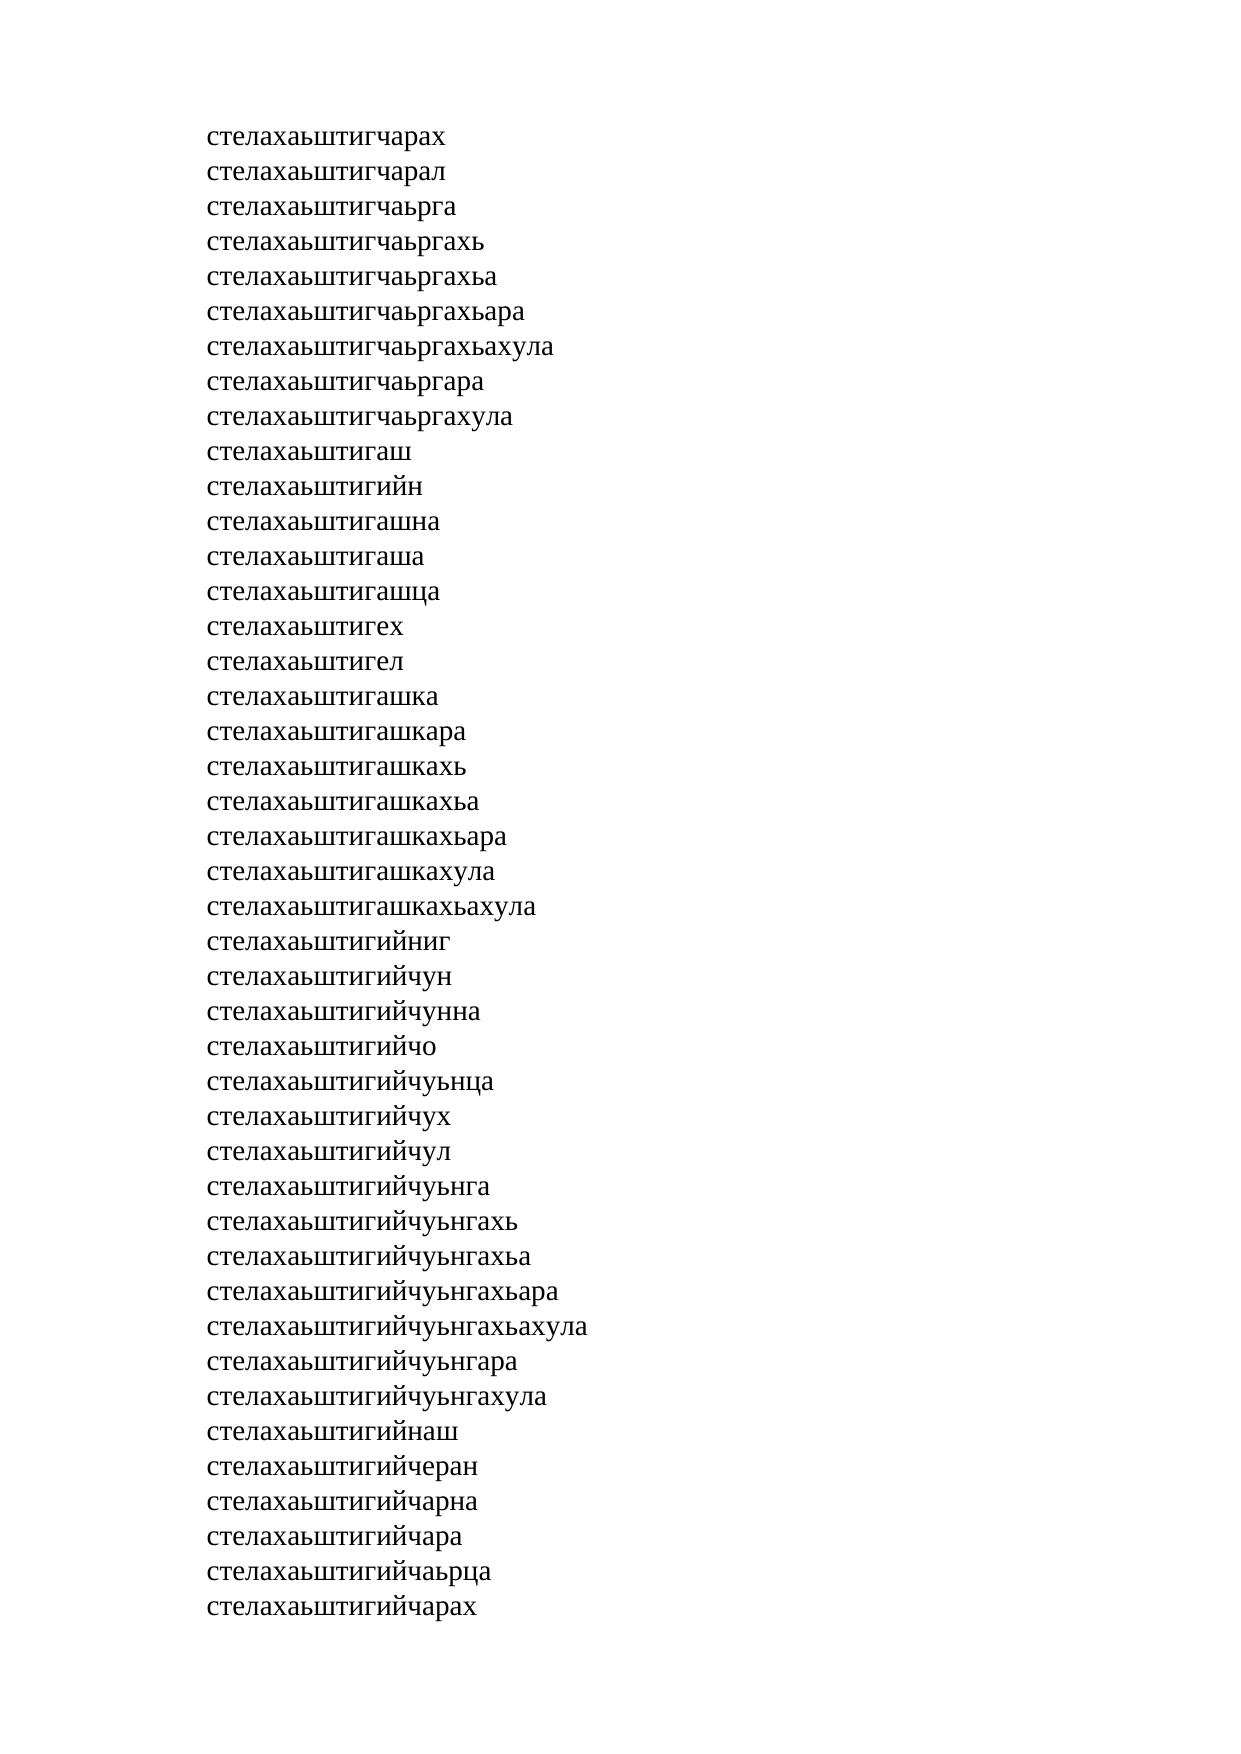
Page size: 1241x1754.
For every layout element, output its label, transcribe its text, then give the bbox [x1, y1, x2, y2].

text стелахаьштигийчо [206, 1028, 1152, 1062]
text стелахаьштигел [206, 643, 1152, 677]
text стелахаьштигийниг [206, 923, 1152, 957]
text стелахаьштигийчуьнгахула [206, 1378, 1152, 1412]
text стелахаьштигийчарна [206, 1483, 1152, 1517]
text стелахаьштигашкахьара [206, 818, 1152, 852]
text стелахаьштигийнаш [206, 1413, 1152, 1447]
text стелахаьштигчарах [206, 118, 1152, 152]
text стелахаьштигчаьрга [206, 188, 1152, 222]
text стелахаьштигашка [206, 678, 1152, 712]
text стелахаьштигийчуьнгахьа [206, 1238, 1152, 1272]
text стелахаьштигашна [206, 503, 1152, 537]
text стелахаьштигийн [206, 468, 1152, 502]
text стелахаьштигийчуьнца [206, 1063, 1152, 1097]
text стелахаьштигашкахь [206, 748, 1152, 782]
text стелахаьштигчаьргахьа [206, 258, 1152, 292]
text стелахаьштигийчуьнгахьара [206, 1273, 1152, 1307]
text стелахаьштигаш [206, 433, 1152, 467]
text стелахаьштигийчух [206, 1098, 1152, 1132]
text стелахаьштигчаьргахьахула [206, 328, 1152, 362]
text стелахаьштигашкахьа [206, 783, 1152, 817]
text стелахаьштигашкахьахула [206, 888, 1152, 922]
text стелахаьштигийчара [206, 1518, 1152, 1552]
text стелахаьштигаша [206, 538, 1152, 572]
text стелахаьштигийчарах [206, 1588, 1152, 1622]
text стелахаьштигашца [206, 573, 1152, 607]
text стелахаьштигийчеран [206, 1448, 1152, 1482]
text стелахаьштигийчуьнгахь [206, 1203, 1152, 1237]
text стелахаьштигийчуьнгара [206, 1343, 1152, 1377]
text стелахаьштигчаьргахьара [206, 293, 1152, 327]
text стелахаьштигчарал [206, 153, 1152, 187]
text стелахаьштигийчуьнга [206, 1168, 1152, 1202]
text стелахаьштигийчул [206, 1133, 1152, 1167]
text стелахаьштигийчун [206, 958, 1152, 992]
text стелахаьштигчаьргара [206, 363, 1152, 397]
text стелахаьштигашкахула [206, 853, 1152, 887]
text стелахаьштигийчуьнгахьахула [206, 1308, 1152, 1342]
text стелахаьштигашкара [206, 713, 1152, 747]
text стелахаьштигчаьргахь [206, 223, 1152, 257]
text стелахаьштигийчаьрца [206, 1553, 1152, 1587]
text стелахаьштигийчунна [206, 993, 1152, 1027]
text стелахаьштигчаьргахула [206, 398, 1152, 432]
text стелахаьштигех [206, 608, 1152, 642]
